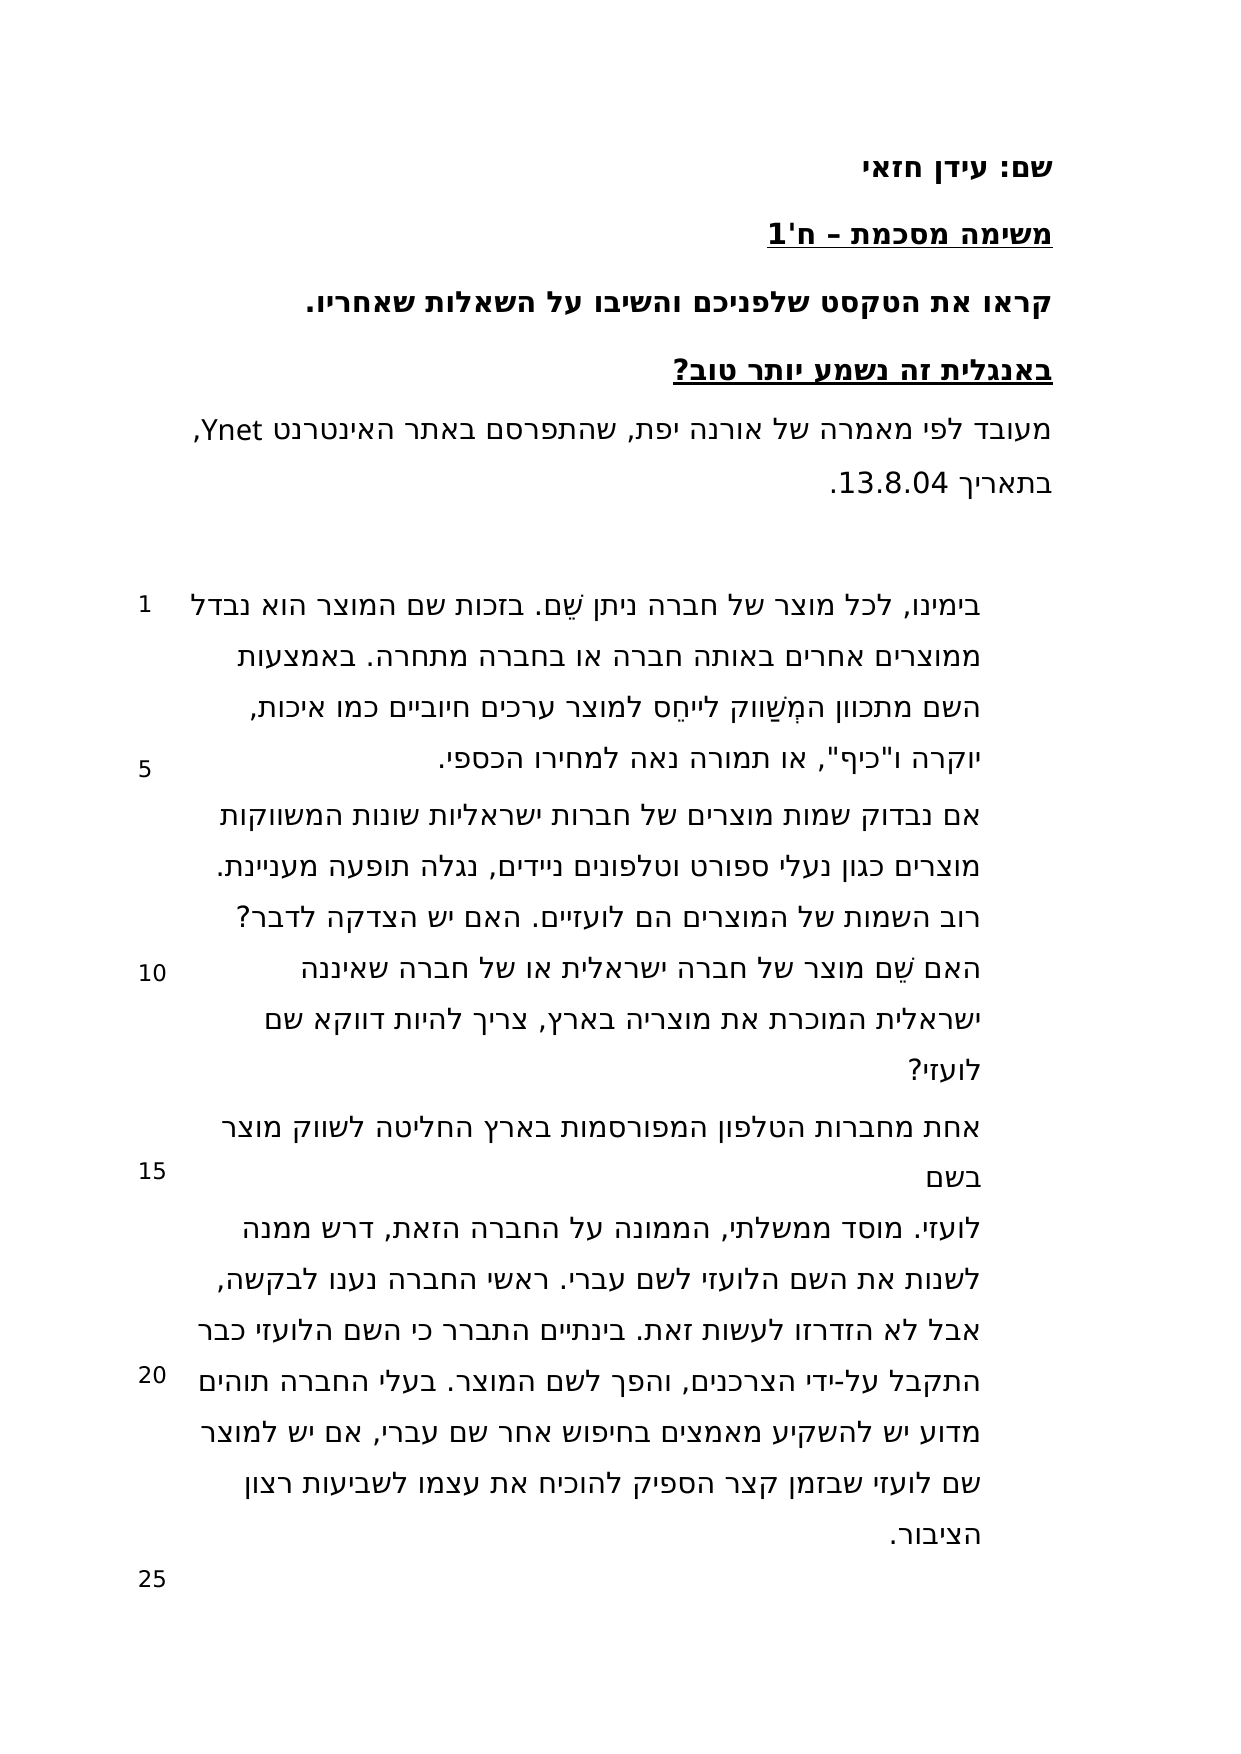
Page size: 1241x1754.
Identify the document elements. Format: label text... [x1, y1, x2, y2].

text מעובד לפי מאמרה של אורנה יפת, שהתפרסם באתר האינטרנט Ynet, בתאריך 13.8.04. [187, 410, 1053, 500]
text באנגלית זה נשמע יותר טוב? [187, 353, 1053, 387]
text אם נבדוק שמות מוצרים של חברות ישראליות שונות המשווקות מוצרים כגון נעלי ספורט וטלפונים ניידים, נגלה תופעה מעניינת. רוב השמות של המוצרים הם לועזיים. האם יש הצדקה לדבר? האם שֵׁם מוצר של חברה ישראלית או של חברה שאיננה ישראלית המוכרת את מוצריה בארץ, צריך להיות דווקא שם לועזי? [187, 798, 982, 1087]
text בימינו, לכל מוצר של חברה ניתן שֵׁם. בזכות שם המוצר הוא נבדל ממוצרים אחרים באותה חברה או בחברה מתחרה. באמצעות השם מתכוון המְשַׁווק לייחֵס למוצר ערכים חיוביים כמו איכות, יוקרה ו"כיף", או תמורה נאה למחירו הכספי. [187, 589, 982, 775]
text משימה מסכמת – ח'1 [187, 218, 1053, 252]
text אחת מחברות הטלפון המפורסמות בארץ החליטה לשווק מוצר בשם לועזי. מוסד ממשלתי, הממונה על החברה הזאת, דרש ממנה לשנות את השם הלועזי לשם עברי. ראשי החברה נענו לבקשה, אבל לא הזדרזו לעשות זאת. בינתיים התברר כי השם הלועזי כבר התקבל על-ידי הצרכנים, והפך לשם המוצר. בעלי החברה תוהים מדוע יש להשקיע מאמצים בחיפוש אחר שם עברי, אם יש למוצר שם לועזי שבזמן קצר הספיק להוכיח את עצמו לשביעות רצון הציבור. [187, 1110, 982, 1551]
text שם: עידן חזאי [187, 150, 1053, 184]
text קראו את הטקסט שלפניכם והשיבו על השאלות שאחריו. [187, 285, 1053, 319]
